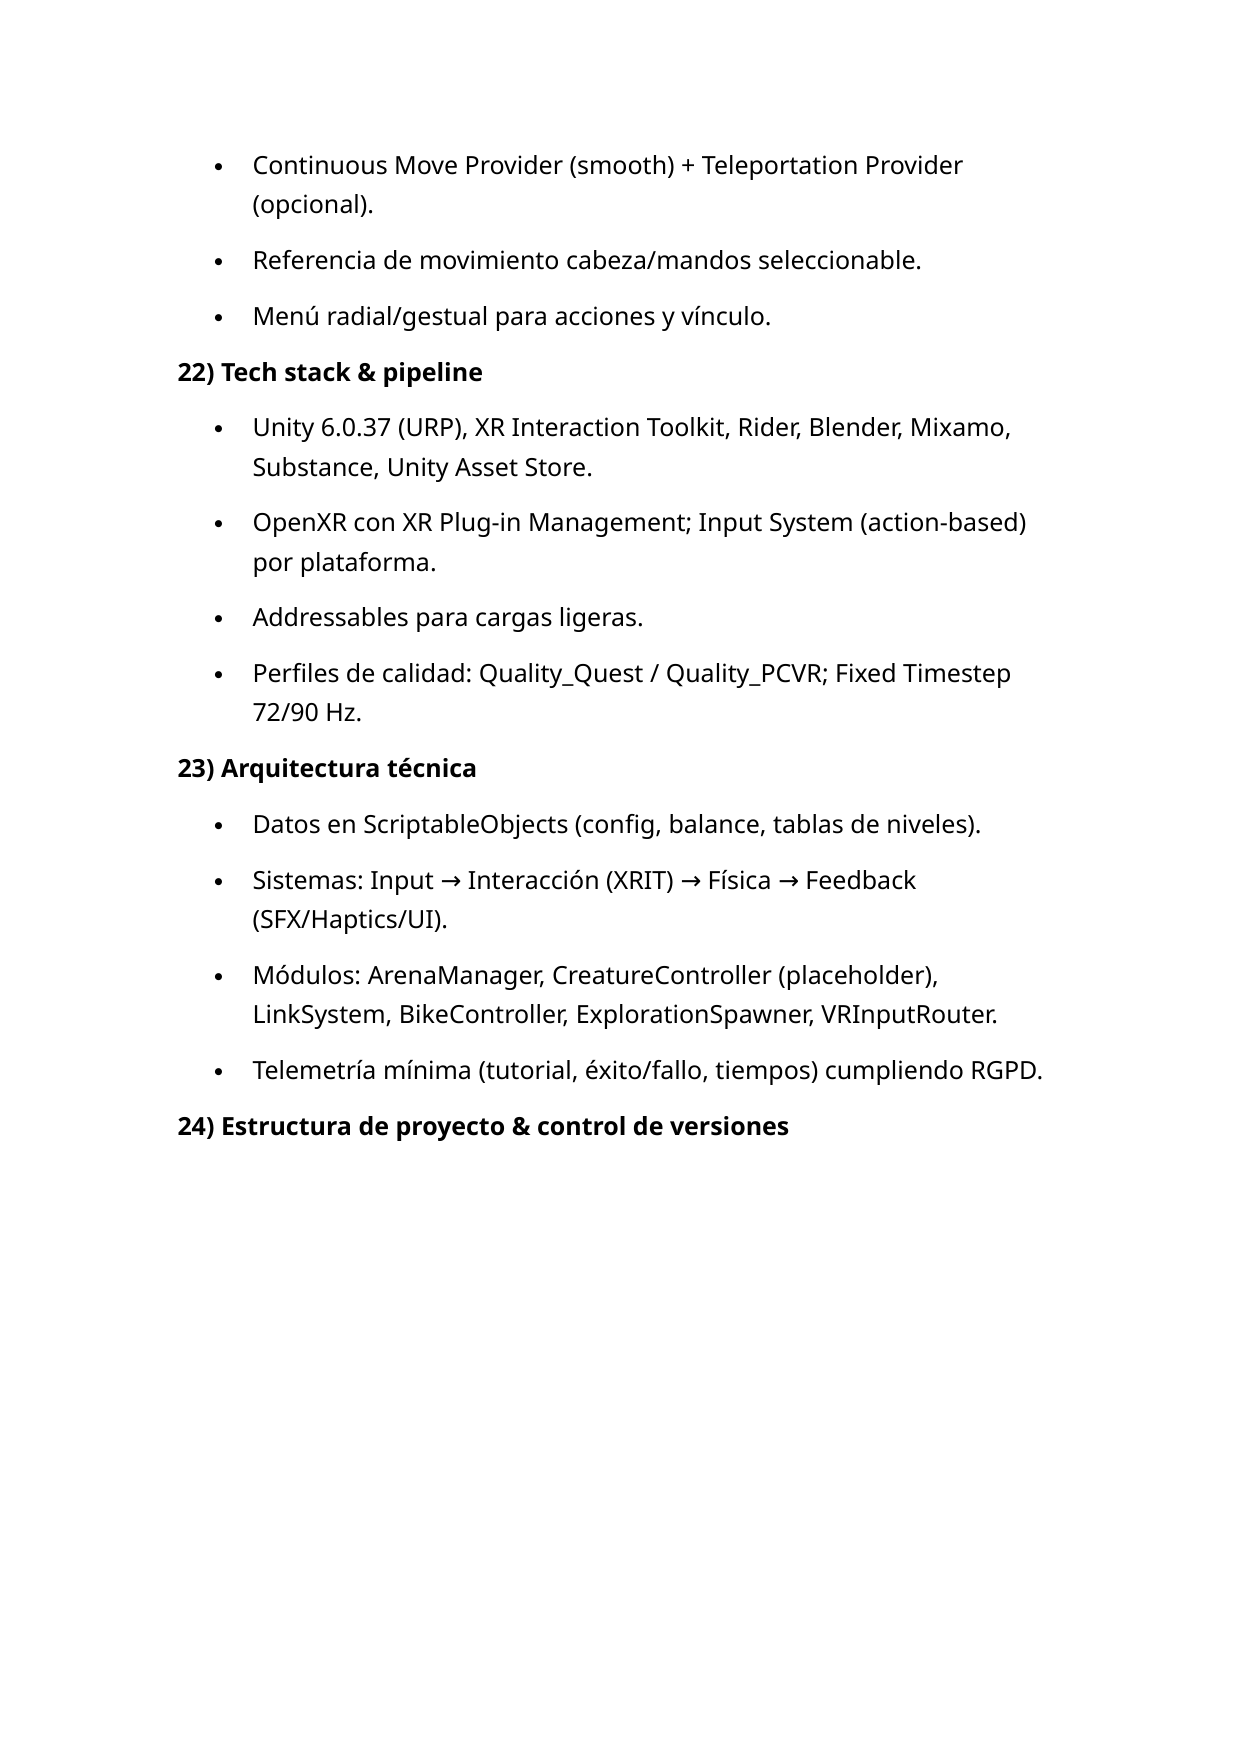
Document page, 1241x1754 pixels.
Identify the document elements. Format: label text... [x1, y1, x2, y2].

list Perfiles de calidad: Quality_Quest / Quality_PCVR; Fixed Timestep 72/90 Hz. [215, 656, 1063, 729]
list Sistemas: Input → Interacción (XRIT) → Física → Feedback (SFX/Haptics/UI). [215, 863, 1063, 936]
list Menú radial/gestual para acciones y vínculo. [215, 298, 1063, 332]
list Continuous Move Provider (smooth) + Teleportation Provider (opcional). [215, 148, 1063, 221]
text 23) Arquitectura técnica [177, 751, 1063, 785]
list Telemetría mínima (tutorial, éxito/fallo, tiempos) cumpliendo RGPD. [215, 1053, 1063, 1087]
list Addressables para cargas ligeras. [215, 600, 1063, 634]
text 24) Estructura de proyecto & control de versiones [177, 1108, 1063, 1142]
list Módulos: ArenaManager, CreatureController (placeholder), LinkSystem, BikeController, ExplorationSpawner, VRInputRouter. [215, 958, 1063, 1031]
text 22) Tech stack & pipeline [177, 354, 1063, 388]
list OpenXR con XR Plug-in Management; Input System (action-based) por plataforma. [215, 505, 1063, 578]
list Datos en ScriptableObjects (config, balance, tablas de niveles). [215, 807, 1063, 841]
list Referencia de movimiento cabeza/mandos seleccionable. [215, 243, 1063, 277]
list Unity 6.0.37 (URP), XR Interaction Toolkit, Rider, Blender, Mixamo, Substance, Unity Asset Store. [215, 410, 1063, 483]
